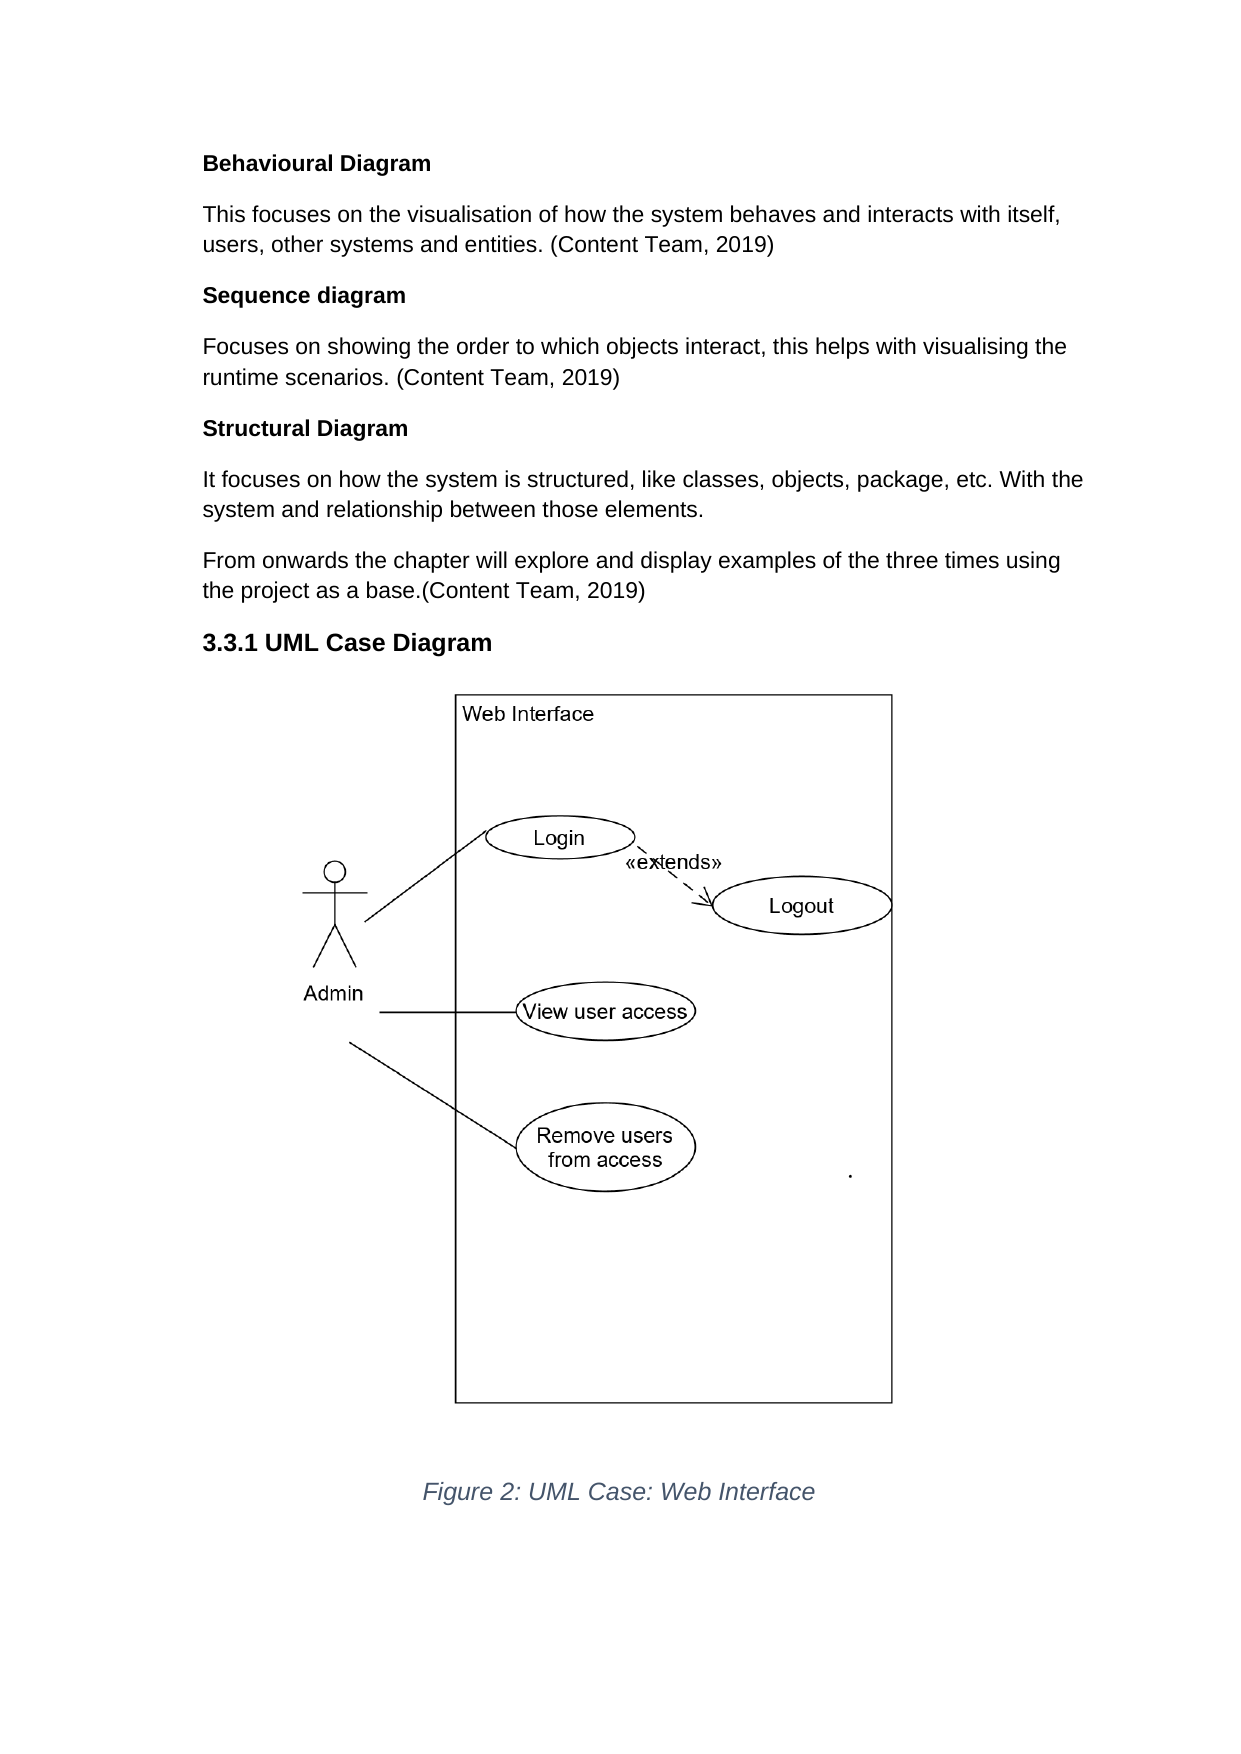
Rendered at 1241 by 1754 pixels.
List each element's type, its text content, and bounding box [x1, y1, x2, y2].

text Figure 2: UML Case: Web Interface [150, 1476, 1090, 1505]
text Focuses on showing the order to which objects interact, this helps with visualising the runtime scenarios. (Content Team, 2019) [202, 333, 1090, 390]
text Sequence diagram [150, 282, 1090, 309]
text Behavioural Diagram [150, 150, 1090, 176]
text Structural Diagram [150, 414, 1090, 441]
text This focuses on the visualisation of how the system behaves and interacts with itself, users, other systems and entities. (Content Team, 2019) [202, 201, 1090, 258]
subtitle 3.3.1 UML Case Diagram [150, 628, 1090, 657]
text From onwards the chapter will explore and display examples of the three times using the project as a base.(Content Team, 2019) [202, 547, 1090, 603]
picture [297, 661, 944, 1452]
text It focuses on how the system is structured, like classes, objects, package, etc. With the system and relationship between those elements. [202, 466, 1090, 522]
